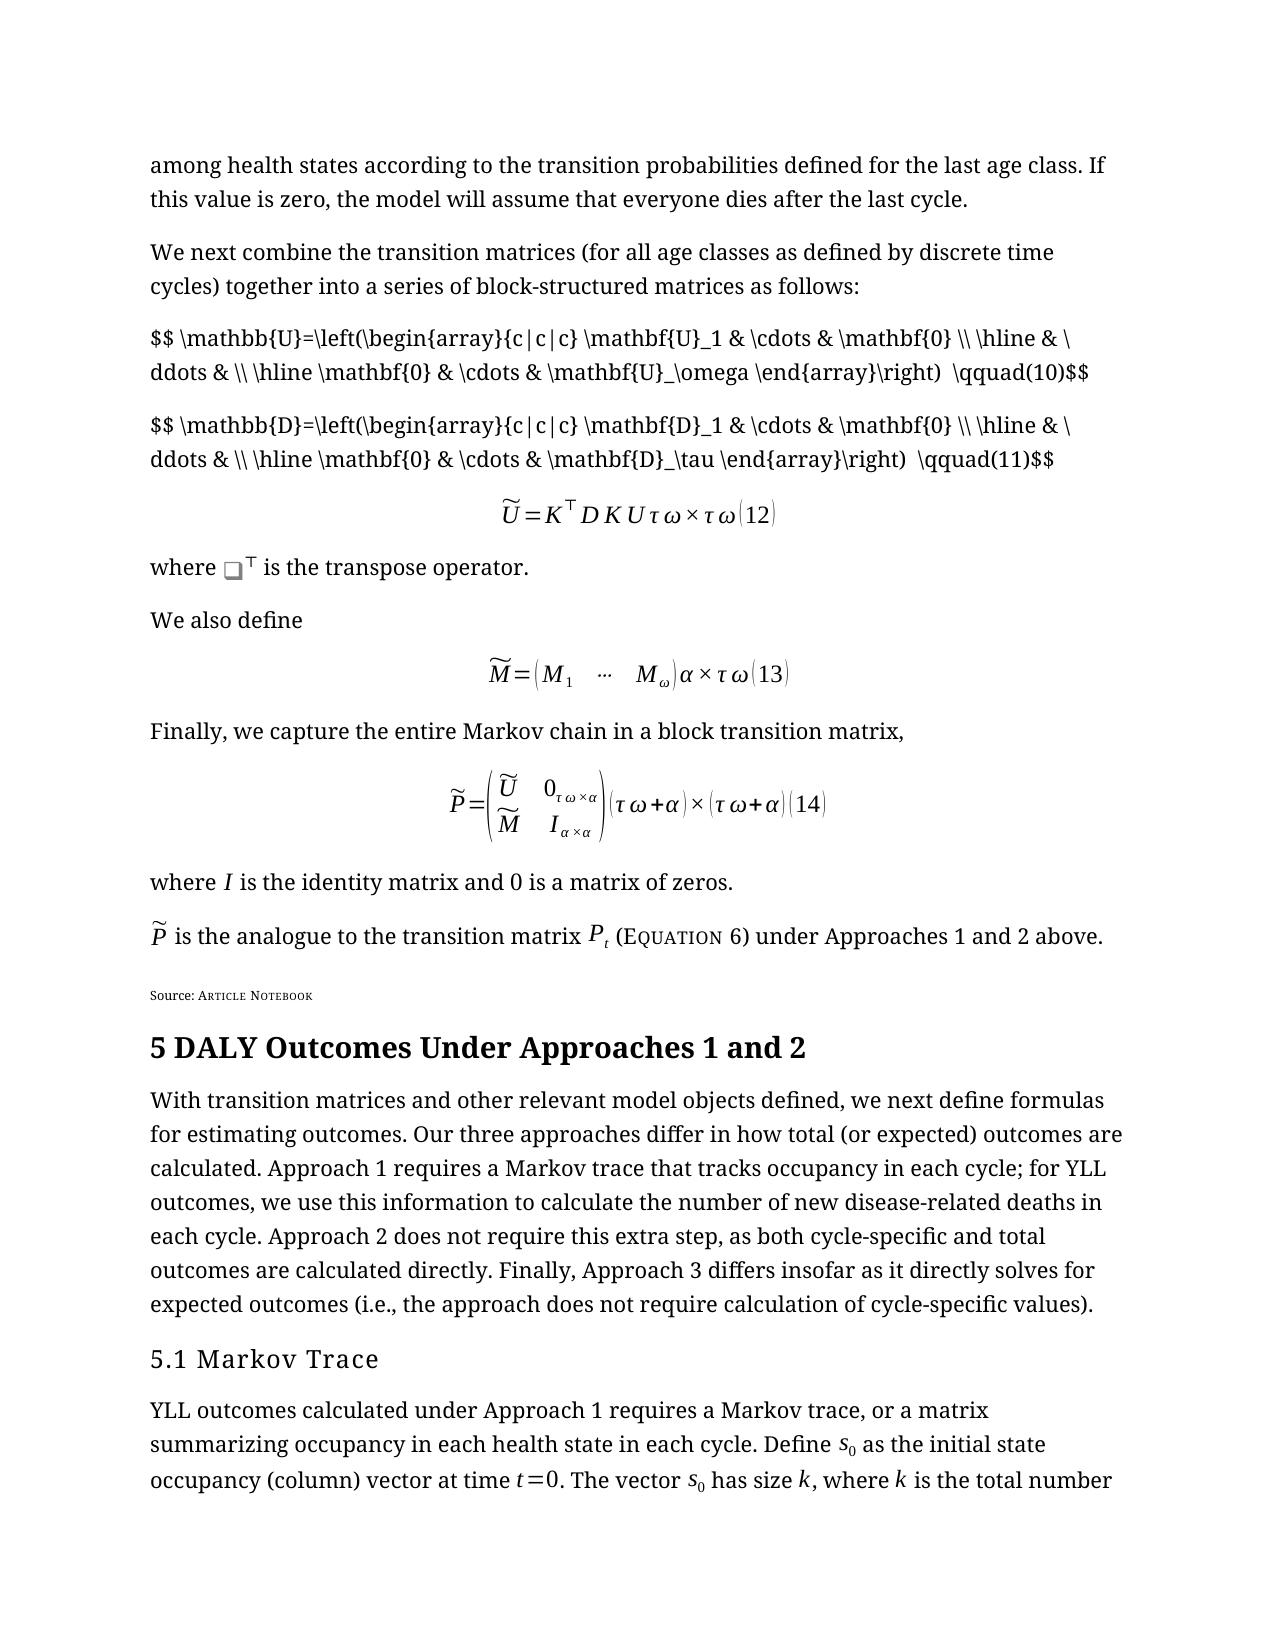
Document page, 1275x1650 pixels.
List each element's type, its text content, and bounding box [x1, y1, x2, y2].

subtitle 5.1 Markov Trace [150, 1342, 1125, 1376]
text where is the identity matrix and is a matrix of zeros. [150, 867, 1125, 897]
text We also define [150, 605, 1125, 635]
text Source: Article Notebook [150, 974, 1125, 1004]
text $$ \mathbb{D}=\left(\begin{array}{c|c|c} \mathbf{D}_1 & \cdots & \mathbf{0} \\ \hline & \ddots & \\ \hline \mathbf{0} & \cdots & \mathbf{D}_\tau \end{array}\right) \qquad(11)$$ [150, 410, 1125, 474]
text where is the transpose operator. [150, 552, 1125, 582]
text We next combine the transition matrices (for all age classes as defined by discrete time cycles) together into a series of block-structured matrices as follows: [150, 237, 1125, 300]
text With transition matrices and other relevant model objects defined, we next define formulas for estimating outcomes. Our three approaches differ in how total (or expected) outcomes are calculated. Approach 1 requires a Markov trace that tracks occupancy in each cycle; for YLL outcomes, we use this information to calculate the number of new disease-related deaths in each cycle. Approach 2 does not require this extra step, as both cycle-specific and total outcomes are calculated directly. Finally, Approach 3 differs insofar as it directly solves for expected outcomes (i.e., the approach does not require calculation of cycle-specific values). [150, 1086, 1125, 1319]
text Finally, we capture the entire Markov chain in a block transition matrix, [150, 716, 1125, 746]
text $$ \mathbb{U}=\left(\begin{array}{c|c|c} \mathbf{U}_1 & \cdots & \mathbf{0} \\ \hline & \ddots & \\ \hline \mathbf{0} & \cdots & \mathbf{U}_\omega \end{array}\right) \qquad(10)$$ [150, 323, 1125, 387]
subtitle 5 DALY Outcomes Under Approaches 1 and 2 [150, 1027, 1125, 1067]
text is the analogue to the transition matrix (Equation 6) under Approaches 1 and 2 above. [150, 920, 1125, 951]
